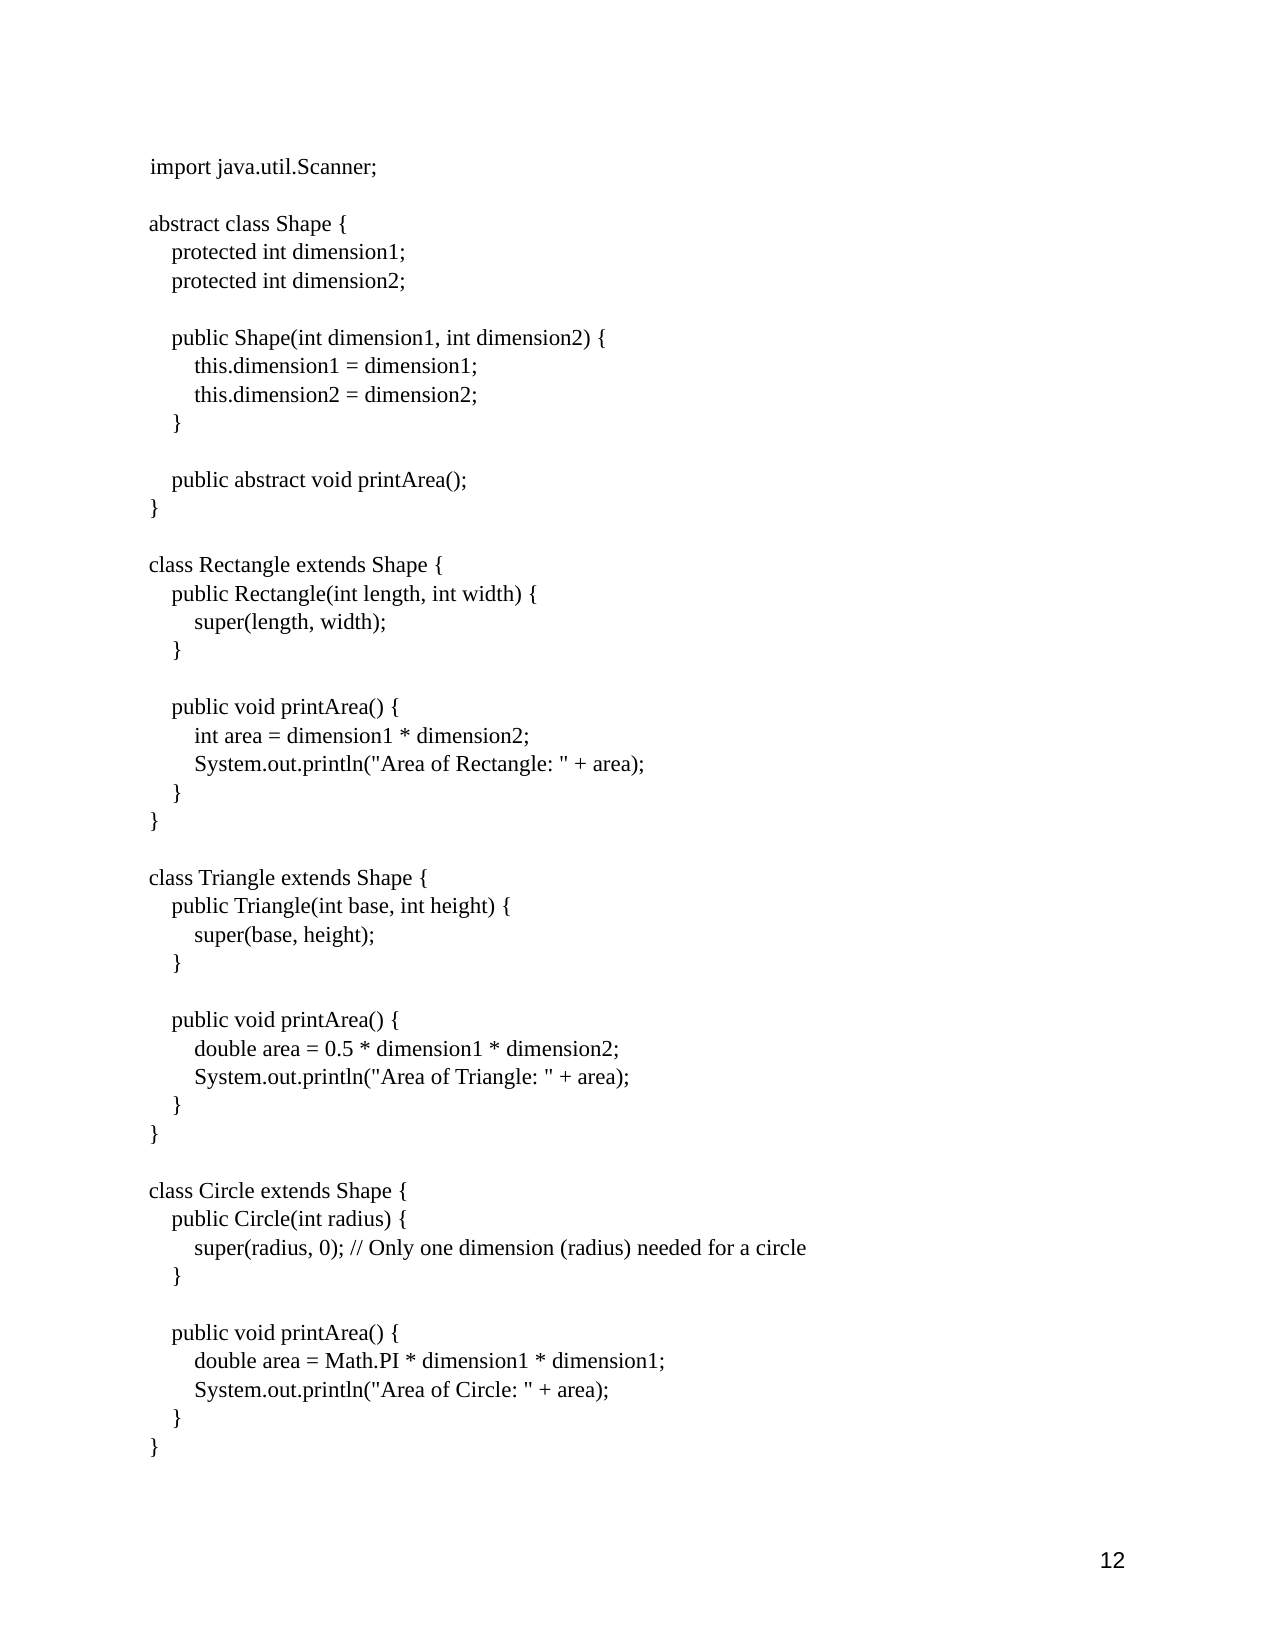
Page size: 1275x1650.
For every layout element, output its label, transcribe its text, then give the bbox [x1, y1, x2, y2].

subtitle class Triangle extends Shape { [148, 864, 1124, 890]
subtitle double area = Math.PI * dimension1 * dimension1; [148, 1347, 1124, 1374]
subtitle protected int dimension2; [148, 267, 1124, 293]
subtitle System.out.println("Area of Triangle: " + area); [148, 1063, 1124, 1089]
subtitle } [148, 1262, 1124, 1288]
subtitle public Triangle(int base, int height) { [148, 892, 1124, 919]
subtitle super(length, width); [148, 608, 1124, 634]
subtitle System.out.println("Area of Circle: " + area); [148, 1376, 1124, 1402]
subtitle public Circle(int radius) { [148, 1205, 1124, 1232]
subtitle } [148, 779, 1124, 805]
subtitle } [148, 1433, 1124, 1459]
subtitle } [148, 807, 1124, 833]
subtitle } [148, 949, 1124, 976]
subtitle this.dimension1 = dimension1; [148, 352, 1124, 378]
subtitle import java.util.Scanner; [150, 153, 1124, 179]
subtitle } [148, 1092, 1124, 1118]
subtitle } [148, 637, 1124, 663]
subtitle class Circle extends Shape { [148, 1177, 1124, 1203]
subtitle public Rectangle(int length, int width) { [148, 580, 1124, 606]
subtitle public abstract void printArea(); [148, 466, 1124, 492]
subtitle } [148, 409, 1124, 435]
subtitle protected int dimension1; [148, 238, 1124, 265]
subtitle super(radius, 0); // Only one dimension (radius) needed for a circle [148, 1234, 1124, 1260]
subtitle System.out.println("Area of Rectangle: " + area); [148, 750, 1124, 777]
subtitle } [148, 1404, 1124, 1431]
subtitle double area = 0.5 * dimension1 * dimension2; [148, 1035, 1124, 1061]
subtitle class Rectangle extends Shape { [148, 551, 1124, 578]
subtitle this.dimension2 = dimension2; [148, 381, 1124, 407]
subtitle public Shape(int dimension1, int dimension2) { [148, 324, 1124, 350]
subtitle public void printArea() { [148, 1006, 1124, 1033]
subtitle } [148, 494, 1124, 521]
subtitle super(base, height); [148, 921, 1124, 947]
subtitle public void printArea() { [148, 693, 1124, 720]
subtitle } [148, 1120, 1124, 1146]
subtitle public void printArea() { [148, 1319, 1124, 1345]
subtitle int area = dimension1 * dimension2; [148, 722, 1124, 748]
subtitle abstract class Shape { [148, 210, 1124, 236]
